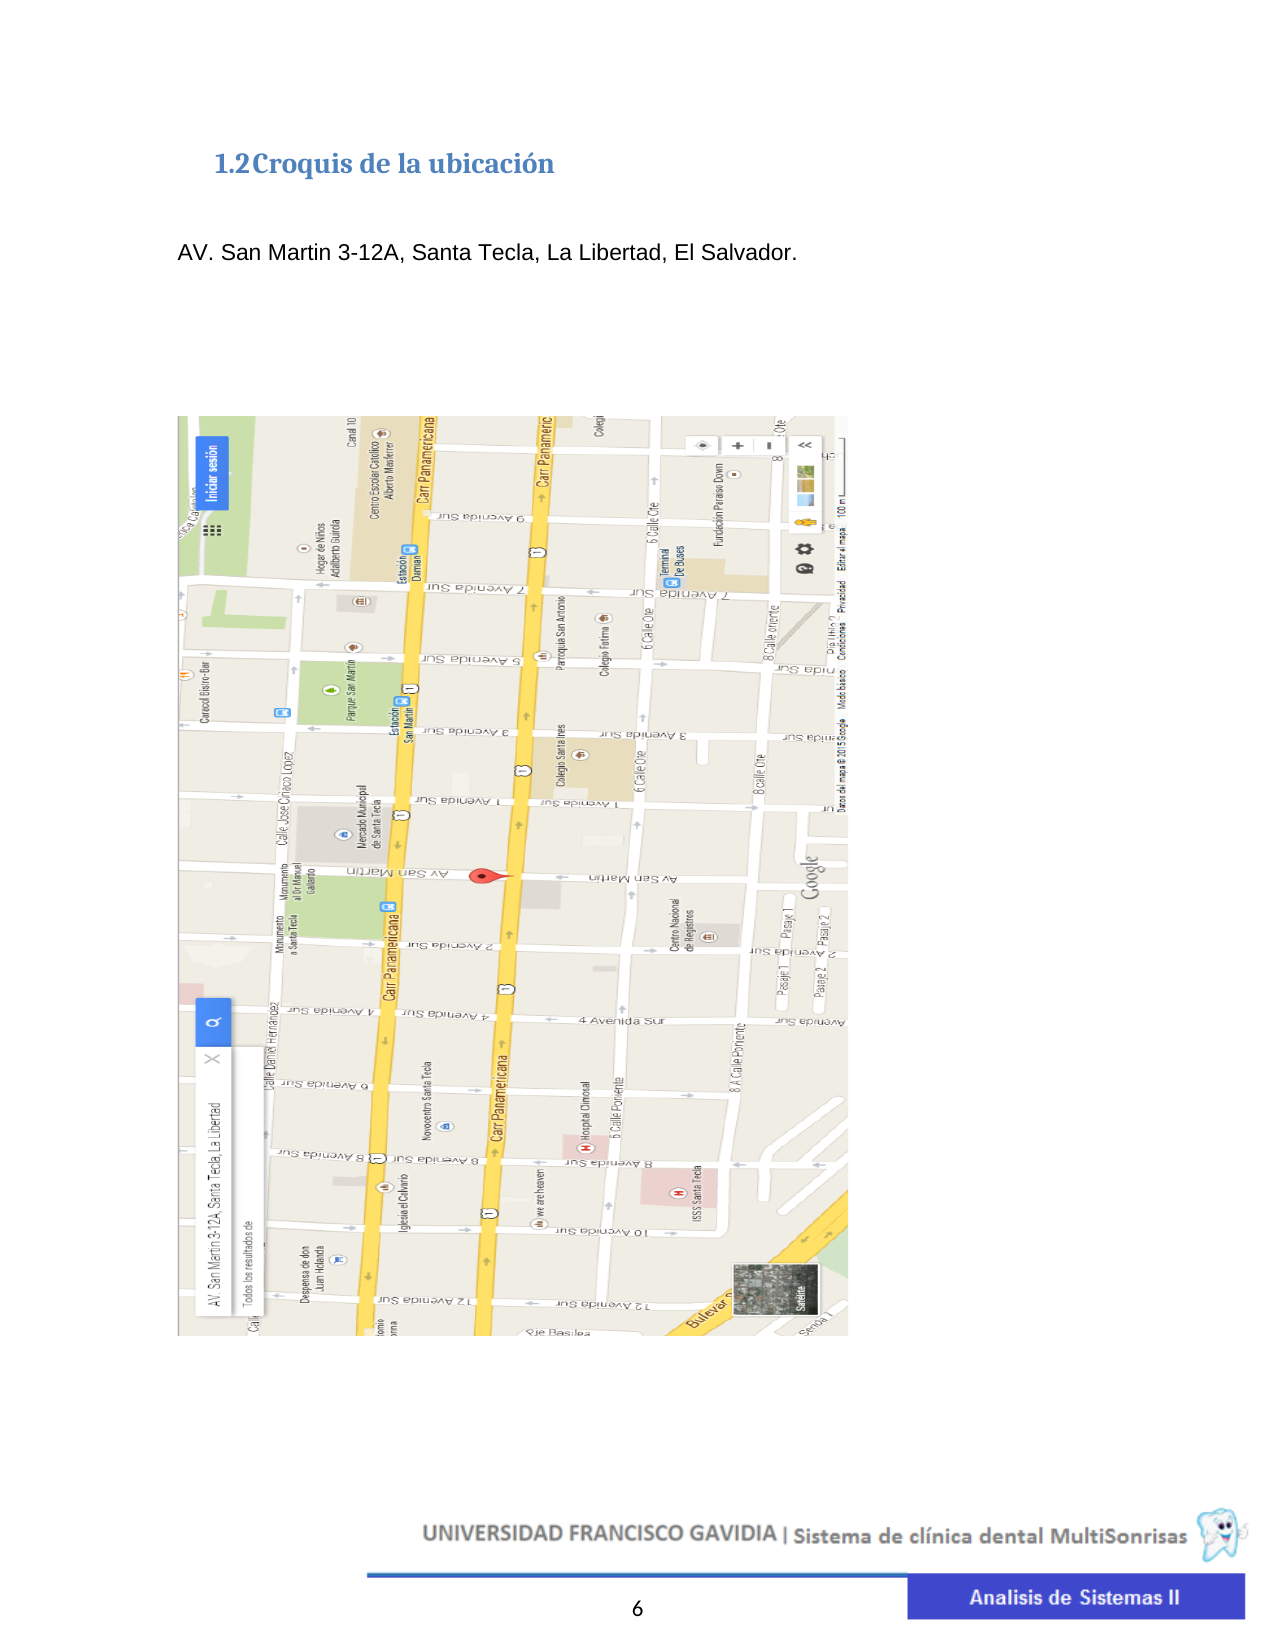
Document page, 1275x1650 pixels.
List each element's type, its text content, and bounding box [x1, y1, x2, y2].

picture [354, 1505, 1275, 1639]
text AV. San Martin 3-12A, Santa Tecla, La Libertad, El Salvador. [177, 239, 1098, 266]
picture [177, 416, 849, 1335]
subtitle Croquis de la ubicación [215, 148, 1098, 181]
